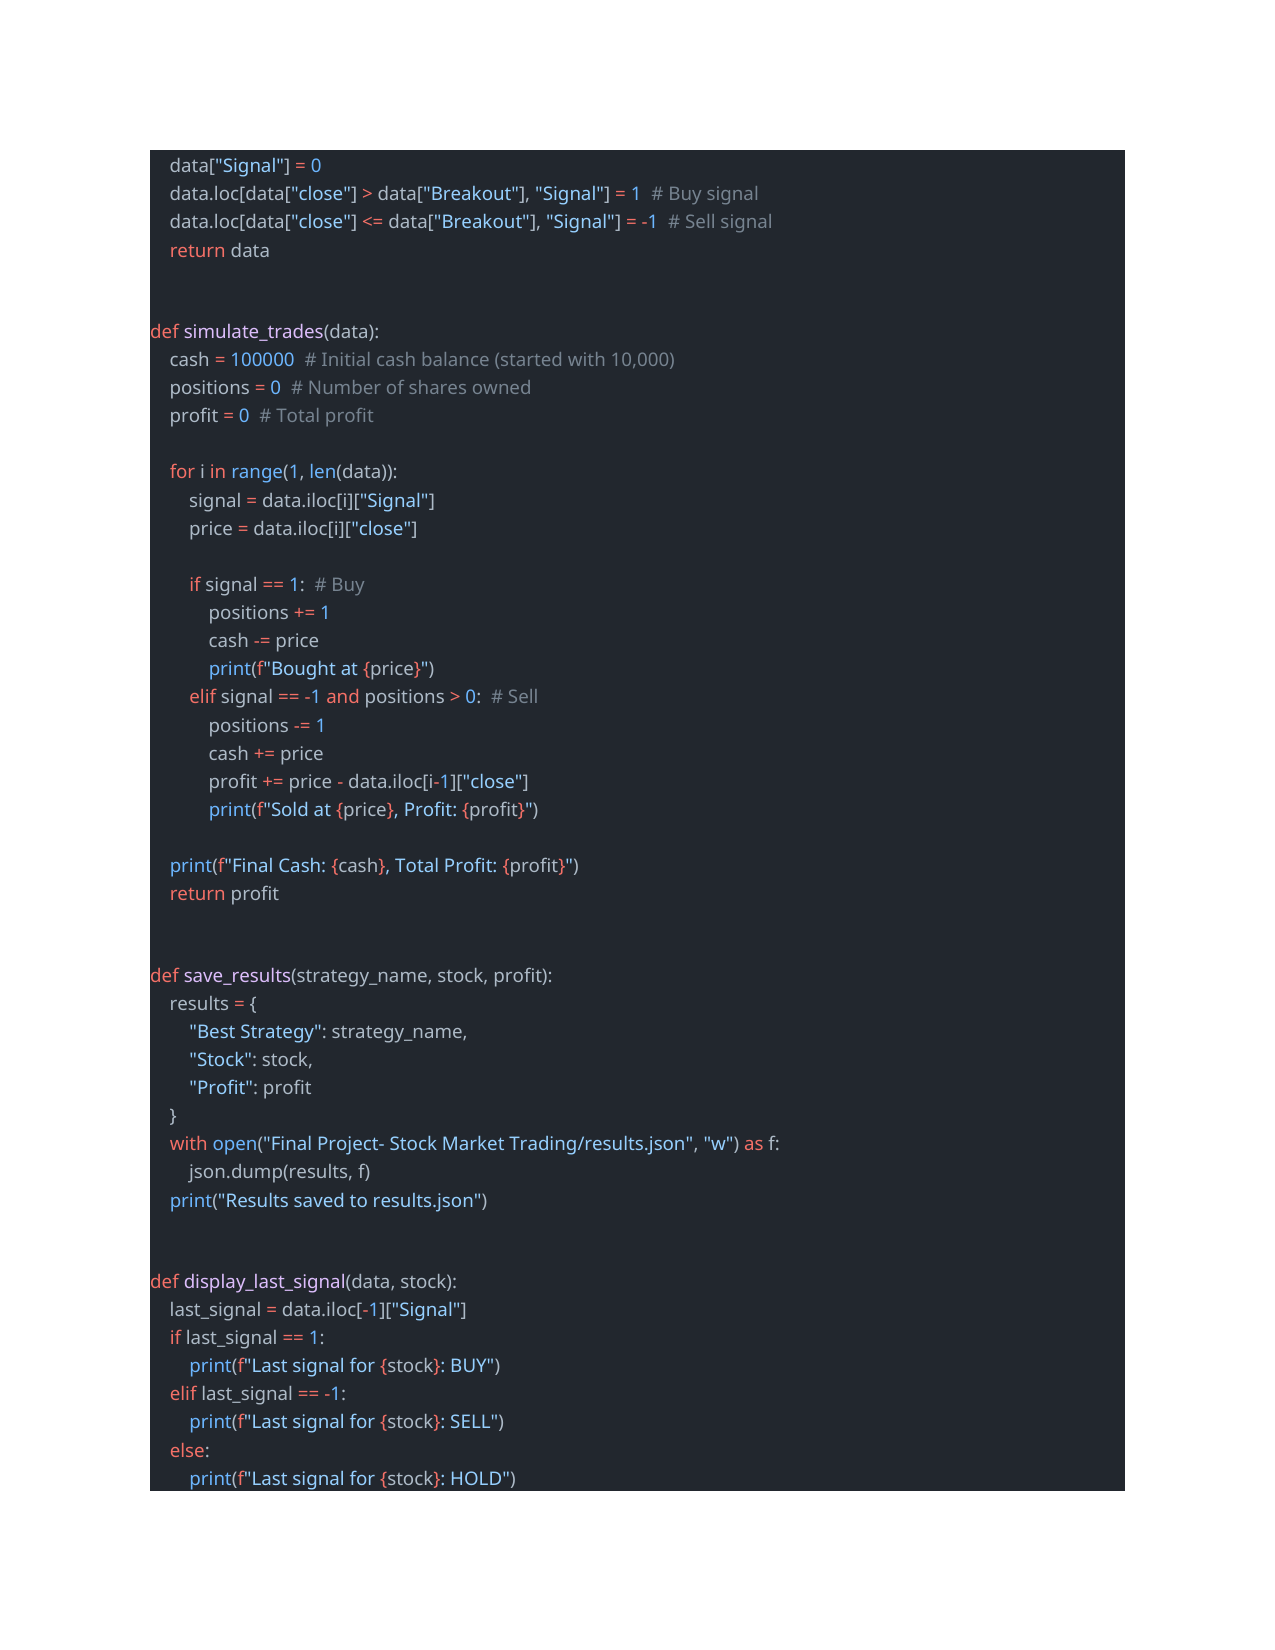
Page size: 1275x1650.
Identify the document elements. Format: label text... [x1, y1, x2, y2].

text data.loc[data["close"] > data["Breakout"], "Signal"] = 1 # Buy signal [150, 178, 1125, 206]
text elif last_signal == -1: [150, 1378, 1125, 1406]
text positions += 1 [150, 597, 1125, 625]
text print(f"Last signal for {stock}: BUY") [150, 1350, 1125, 1378]
text json.dump(results, f) [150, 1156, 1125, 1184]
text print(f"Sold at {price}, Profit: {profit}") [150, 794, 1125, 822]
text if signal == 1: # Buy [150, 569, 1125, 597]
text "Profit": profit [150, 1072, 1125, 1100]
text print(f"Last signal for {stock}: HOLD") [150, 1462, 1125, 1491]
text def display_last_signal(data, stock): [150, 1266, 1125, 1294]
text return profit [150, 878, 1125, 906]
text print(f"Final Cash: {cash}, Total Profit: {profit}") [150, 850, 1125, 878]
text positions -= 1 [150, 709, 1125, 737]
text data["Signal"] = 0 [150, 150, 1125, 178]
text "Best Strategy": strategy_name, [150, 1016, 1125, 1044]
text data.loc[data["close"] <= data["Breakout"], "Signal"] = -1 # Sell signal [150, 206, 1125, 234]
text print(f"Bought at {price}") [150, 653, 1125, 681]
text profit += price - data.iloc[i-1]["close"] [150, 766, 1125, 794]
text for i in range(1, len(data)): [150, 456, 1125, 484]
text results = { [150, 987, 1125, 1016]
text if last_signal == 1: [150, 1322, 1125, 1350]
text print(f"Last signal for {stock}: SELL") [150, 1406, 1125, 1434]
text cash -= price [150, 625, 1125, 653]
text } [150, 1100, 1125, 1128]
text def save_results(strategy_name, stock, profit): [150, 959, 1125, 987]
text cash += price [150, 737, 1125, 766]
text profit = 0 # Total profit [150, 400, 1125, 428]
text last_signal = data.iloc[-1]["Signal"] [150, 1294, 1125, 1322]
text signal = data.iloc[i]["Signal"] [150, 484, 1125, 512]
text cash = 100000 # Initial cash balance (started with 10,000) [150, 344, 1125, 372]
text elif signal == -1 and positions > 0: # Sell [150, 681, 1125, 709]
text print("Results saved to results.json") [150, 1184, 1125, 1212]
text positions = 0 # Number of shares owned [150, 372, 1125, 400]
text price = data.iloc[i]["close"] [150, 512, 1125, 541]
text else: [150, 1434, 1125, 1462]
text with open("Final Project- Stock Market Trading/results.json", "w") as f: [150, 1128, 1125, 1156]
text "Stock": stock, [150, 1044, 1125, 1072]
text return data [150, 234, 1125, 262]
text def simulate_trades(data): [150, 316, 1125, 344]
